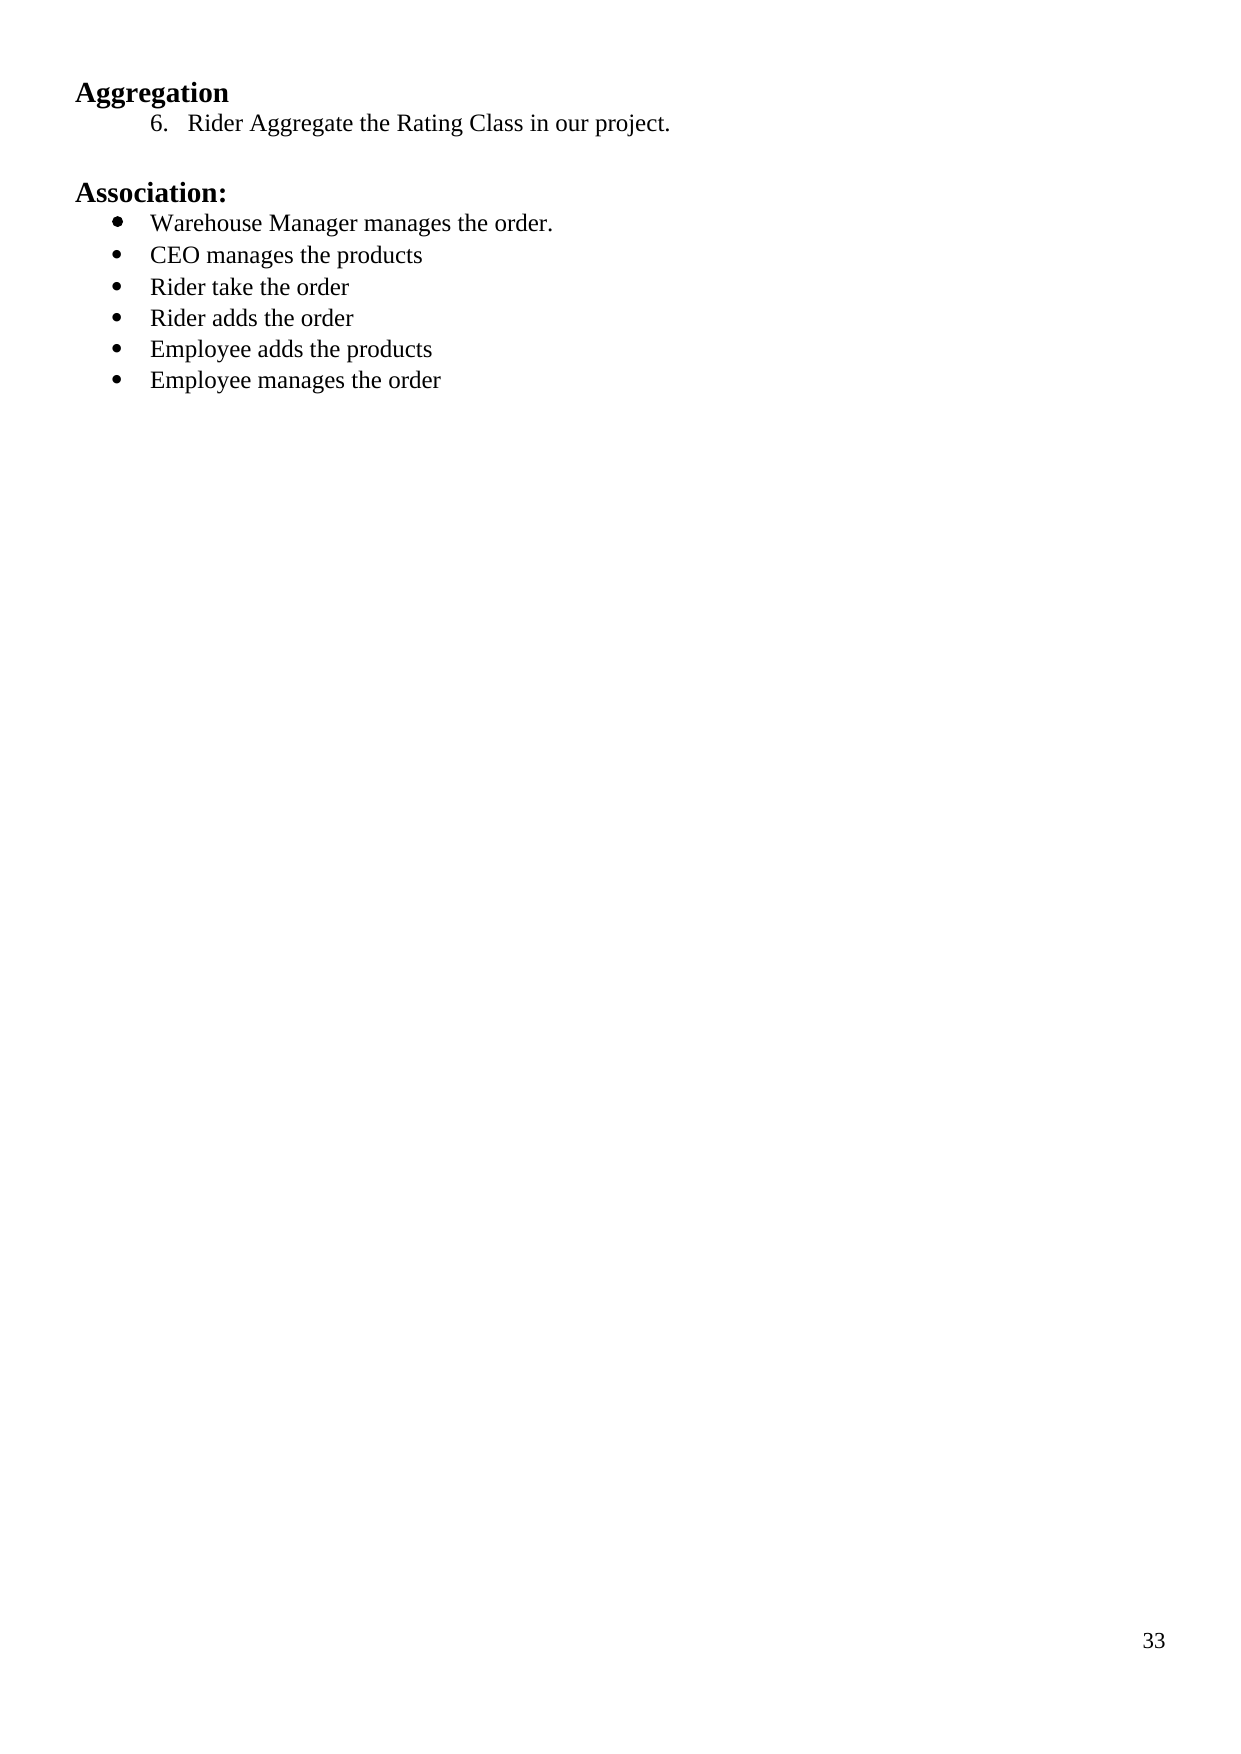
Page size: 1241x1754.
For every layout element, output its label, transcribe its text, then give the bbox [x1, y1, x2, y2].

list Employee adds the products [112, 334, 1165, 362]
list Rider Aggregate the Rating Class in our project. [150, 108, 1165, 137]
list CEO manages the products [112, 241, 1165, 269]
list Rider take the order [112, 272, 1165, 300]
list Employee manages the order [112, 365, 1165, 393]
subtitle Association: [75, 175, 1165, 208]
list Warehouse Manager manages the order. [112, 208, 1165, 238]
subtitle Aggregation [75, 75, 1165, 108]
list Rider adds the order [112, 303, 1165, 331]
